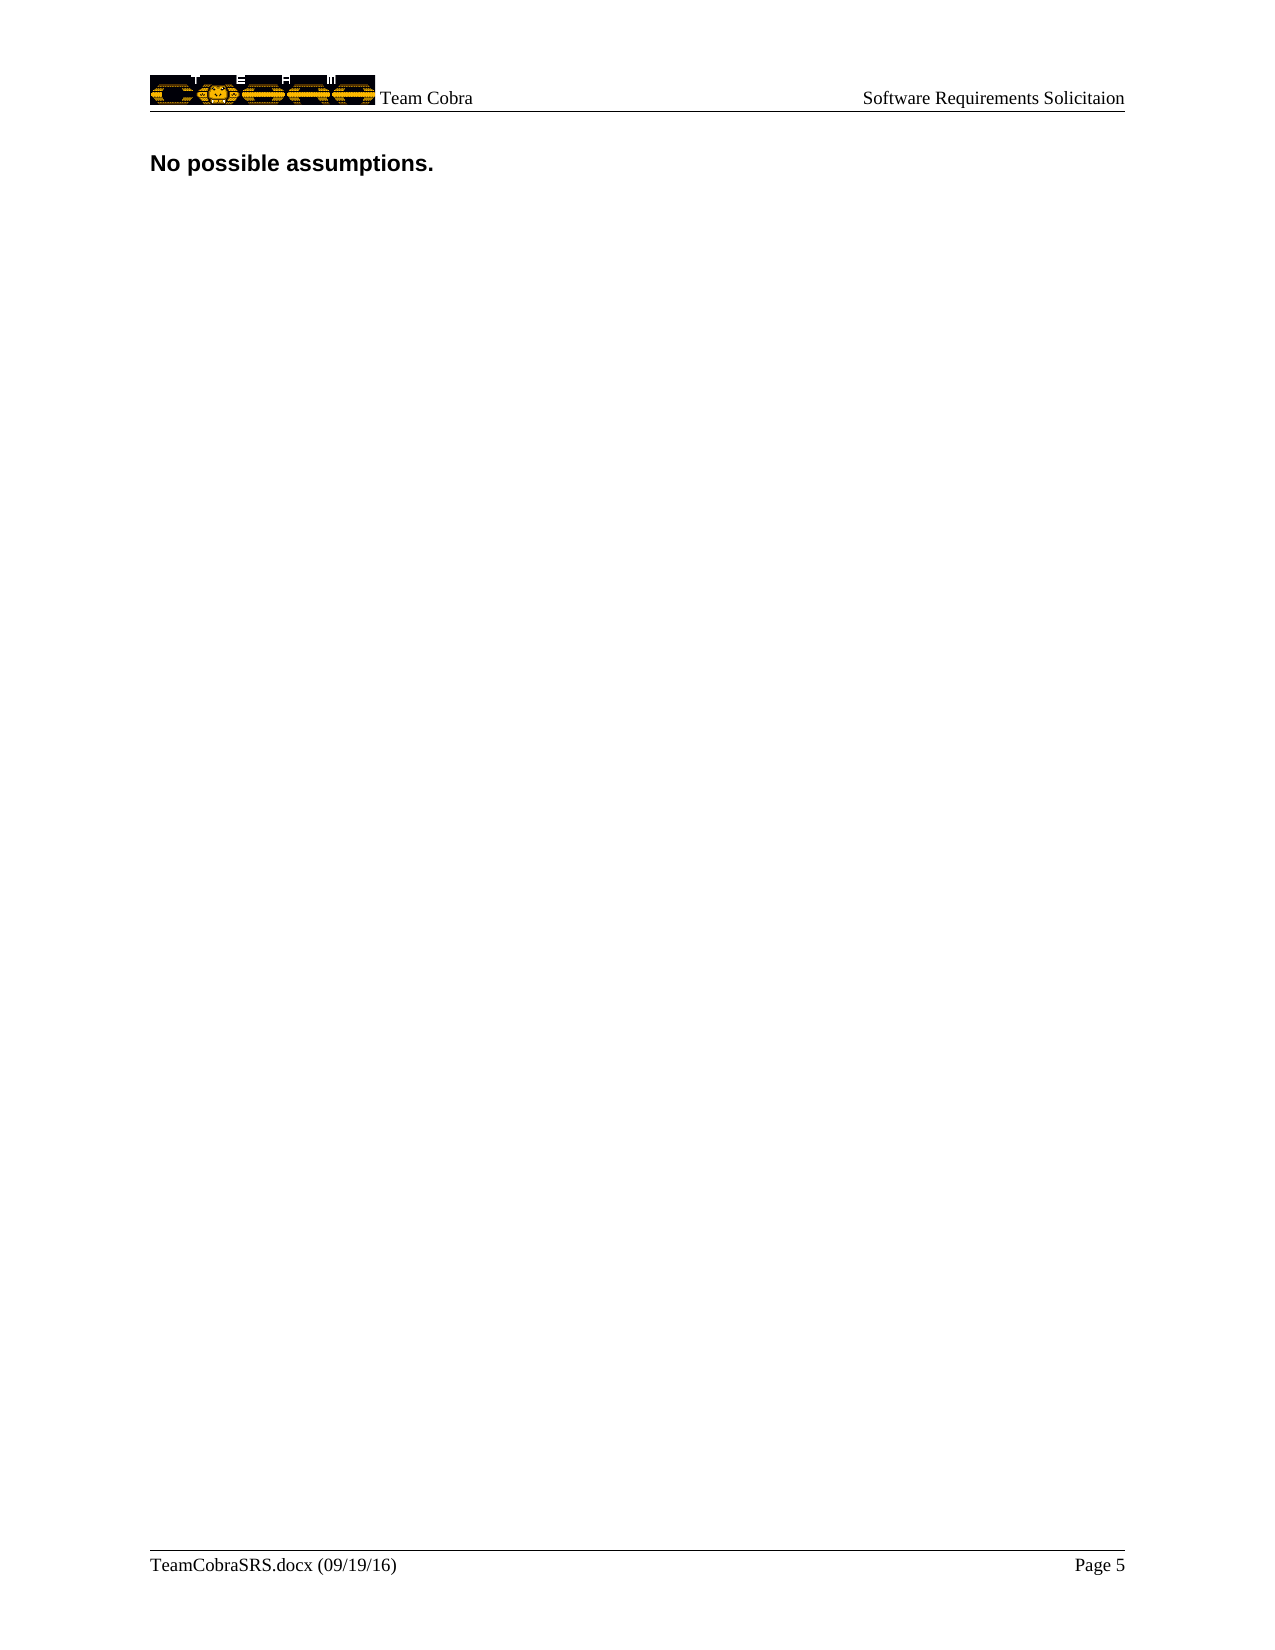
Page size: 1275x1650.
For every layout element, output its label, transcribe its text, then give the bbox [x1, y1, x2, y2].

subtitle No possible assumptions. [150, 150, 1125, 176]
picture [150, 75, 375, 105]
